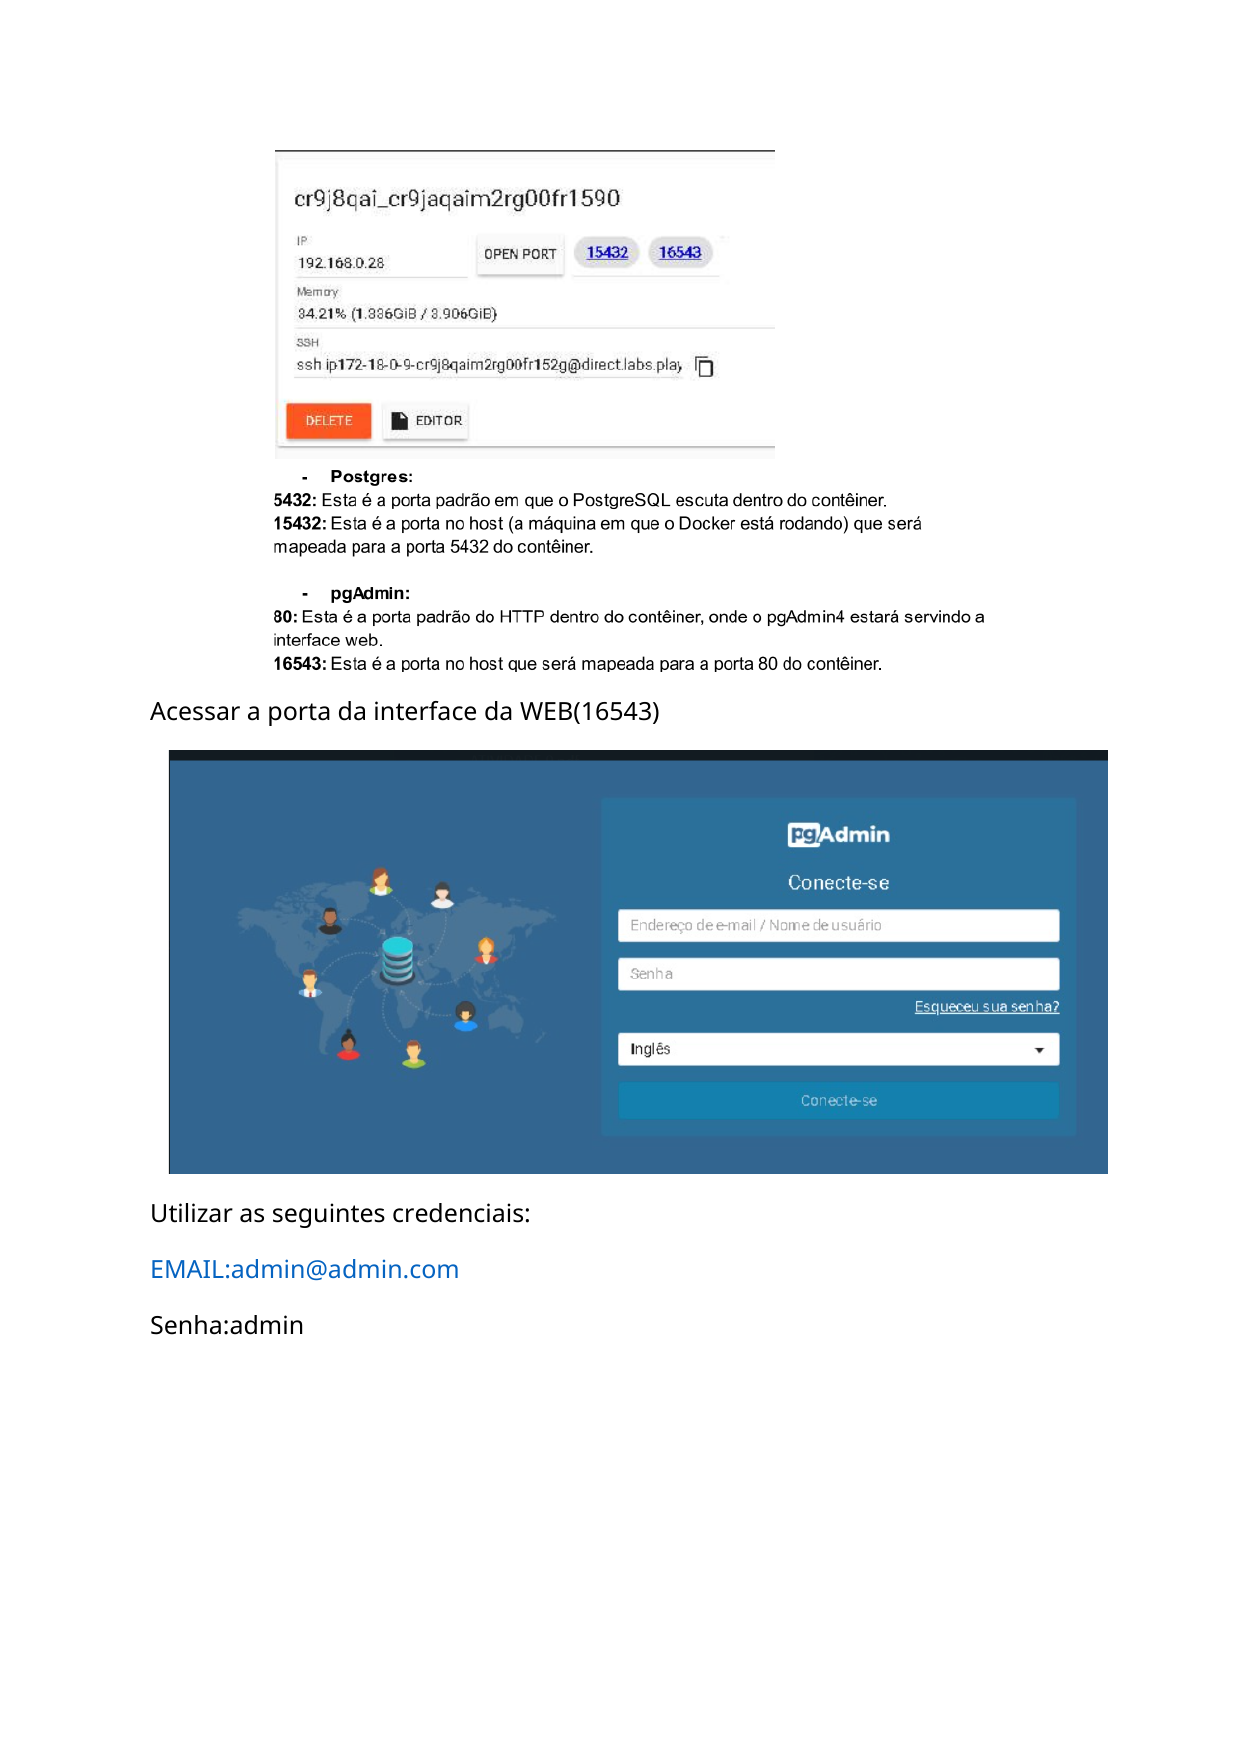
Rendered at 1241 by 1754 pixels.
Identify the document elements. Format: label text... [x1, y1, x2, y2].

text Utilizar as seguintes credenciais: [150, 1196, 1090, 1230]
text Senha:admin [150, 1308, 1090, 1342]
text Acessar a porta da interface da WEB(16543) [150, 694, 1090, 728]
text EMAIL:admin@admin.com [150, 1252, 1090, 1286]
